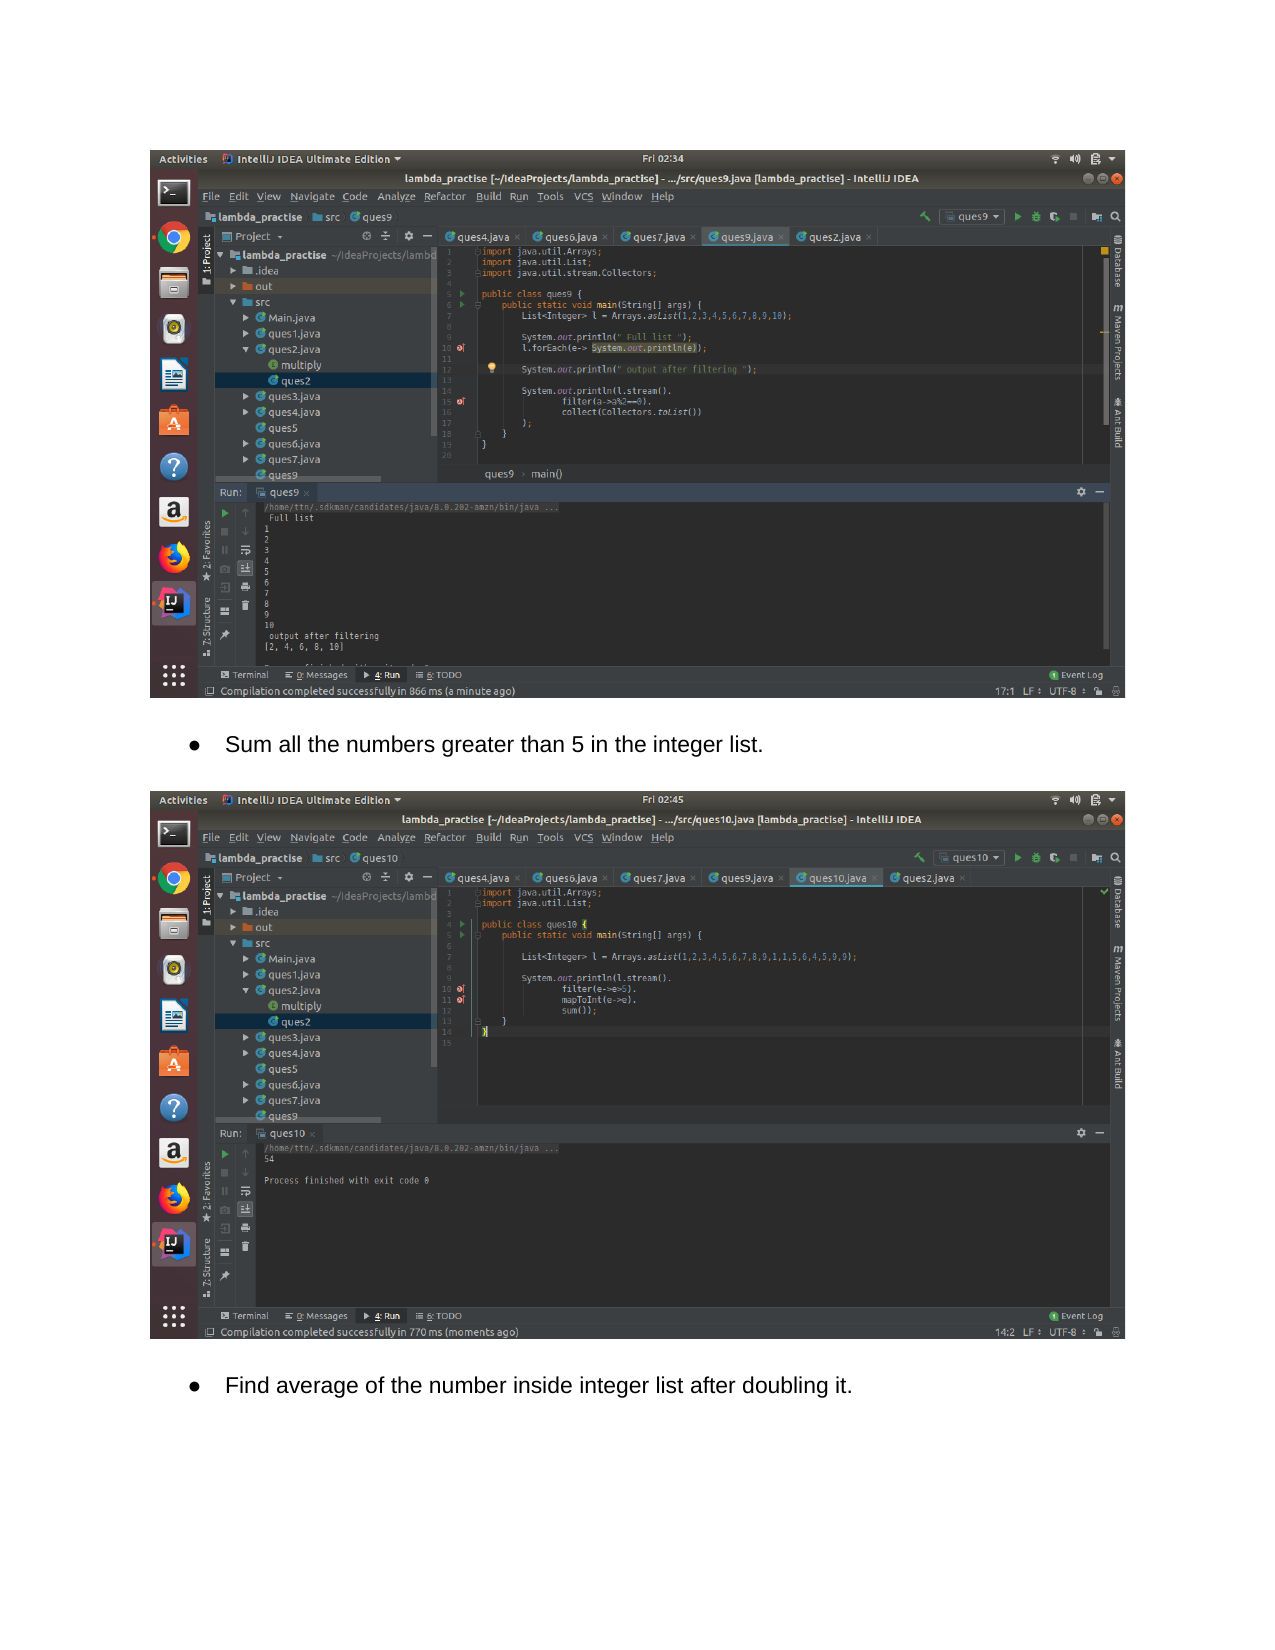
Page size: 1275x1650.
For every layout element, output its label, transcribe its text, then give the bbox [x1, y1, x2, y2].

list Find average of the number inside integer list after doubling it. [187, 1372, 1125, 1398]
picture [150, 791, 1125, 1339]
picture [150, 150, 1125, 698]
list Sum all the numbers greater than 5 in the integer list. [187, 731, 1125, 758]
